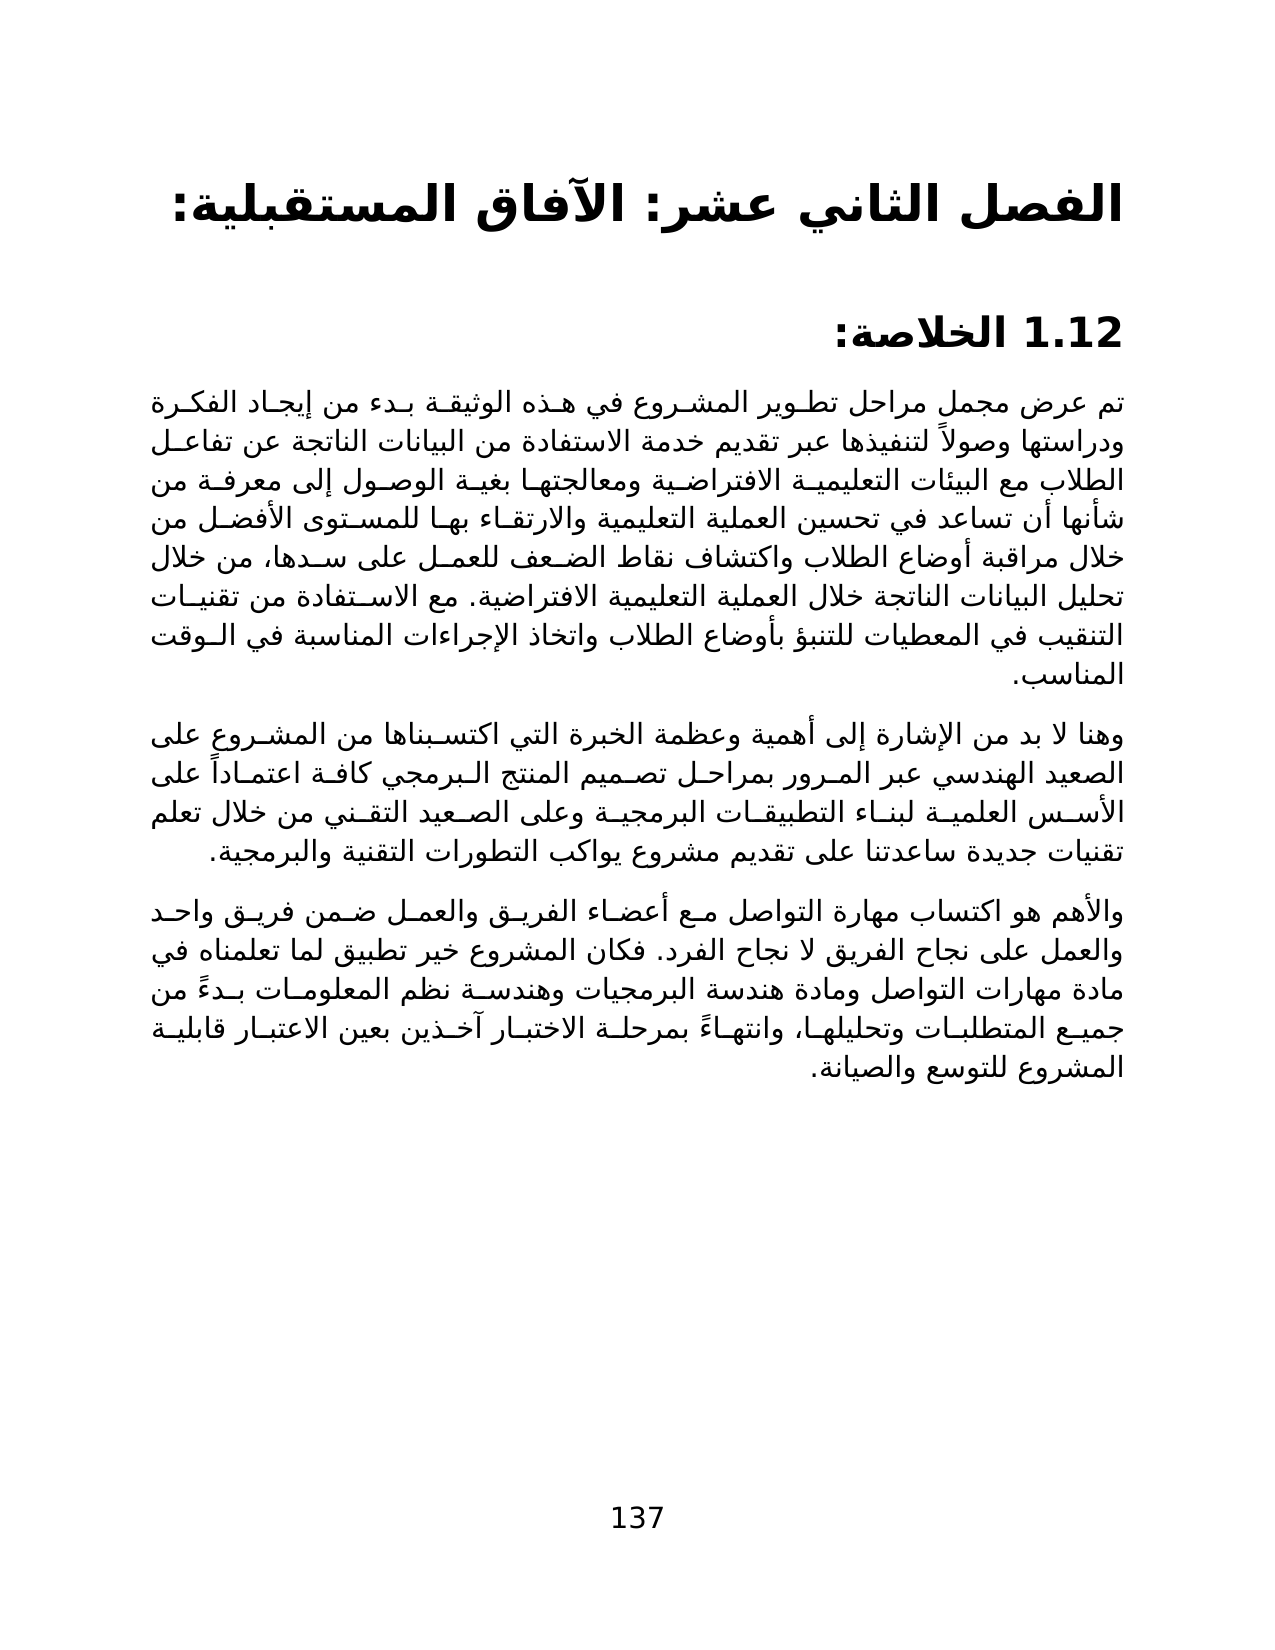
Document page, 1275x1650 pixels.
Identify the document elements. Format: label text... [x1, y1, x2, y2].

text وهنا لا بد من الإشارة إلى أهمية وعظمة الخبرة التي اكتسبناها من المشروع على الصعيد الهندسي عبر المرور بمراحل تصميم المنتج البرمجي كافة اعتماداً على الأسس العلمية لبناء التطبيقات البرمجية وعلى الصعيد التقني من خلال تعلم تقنيات جديدة ساعدتنا على تقديم مشروع يواكب التطورات التقنية والبرمجية. [150, 717, 1125, 868]
text والأهم هو اكتساب مهارة التواصل مع أعضاء الفريق والعمل ضمن فريق واحد والعمل على نجاح الفريق لا نجاح الفرد. فكان المشروع خير تطبيق لما تعلمناه في مادة مهارات التواصل ومادة هندسة البرمجيات وهندسة نظم المعلومات بدءً من جميع المتطلبات وتحليلها، وانتهاءً بمرحلة الاختبار آخذين بعين الاعتبار قابلية المشروع للتوسع والصيانة. [150, 894, 1125, 1084]
subtitle الفصل الثاني عشر: الآفاق المستقبلية: [150, 175, 1125, 233]
text تم عرض مجمل مراحل تطوير المشروع في هذه الوثيقة بدء من إيجاد الفكرة ودراستها وصولاً لتنفيذها عبر تقديم خدمة الاستفادة من البيانات الناتجة عن تفاعل الطلاب مع البيئات التعليمية الافتراضية ومعالجتها بغية الوصول إلى معرفة من شأنها أن تساعد في تحسين العملية التعليمية والارتقاء بها للمستوى الأفضل من خلال مراقبة أوضاع الطلاب واكتشاف نقاط الضعف للعمل على سدها، من خلال تحليل البيانات الناتجة خلال العملية التعليمية الافتراضية. مع الاستفادة من تقنيات التنقيب في المعطيات للتنبؤ بأوضاع الطلاب واتخاذ الإجراءات المناسبة في الوقت المناسب. [150, 385, 1125, 692]
subtitle 1.12 الخلاصة: [150, 308, 1125, 357]
